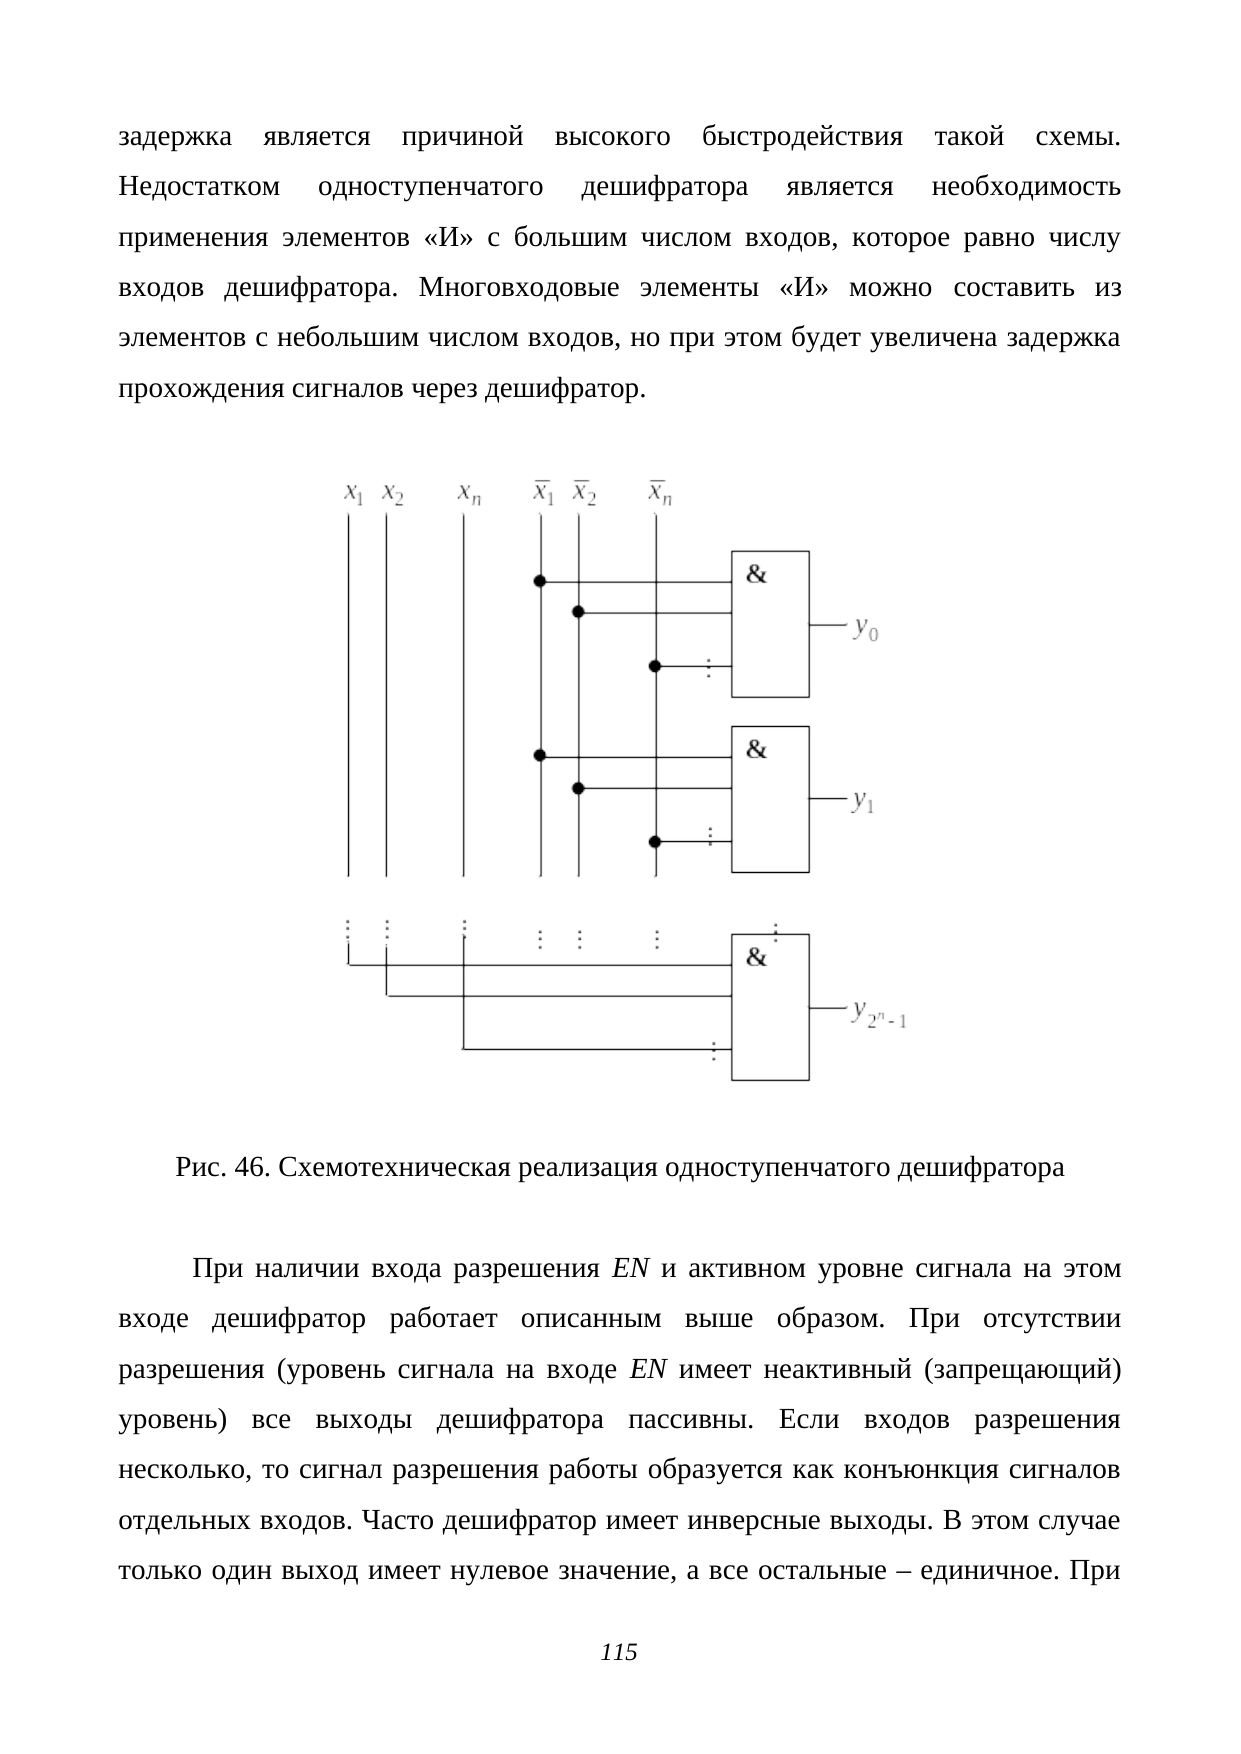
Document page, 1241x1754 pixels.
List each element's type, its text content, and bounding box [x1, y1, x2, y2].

text Рис. 46. Схемотехническая реализация одноступенчатого дешифратора [118, 1149, 1122, 1183]
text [118, 118, 1122, 403]
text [118, 1250, 1122, 1586]
